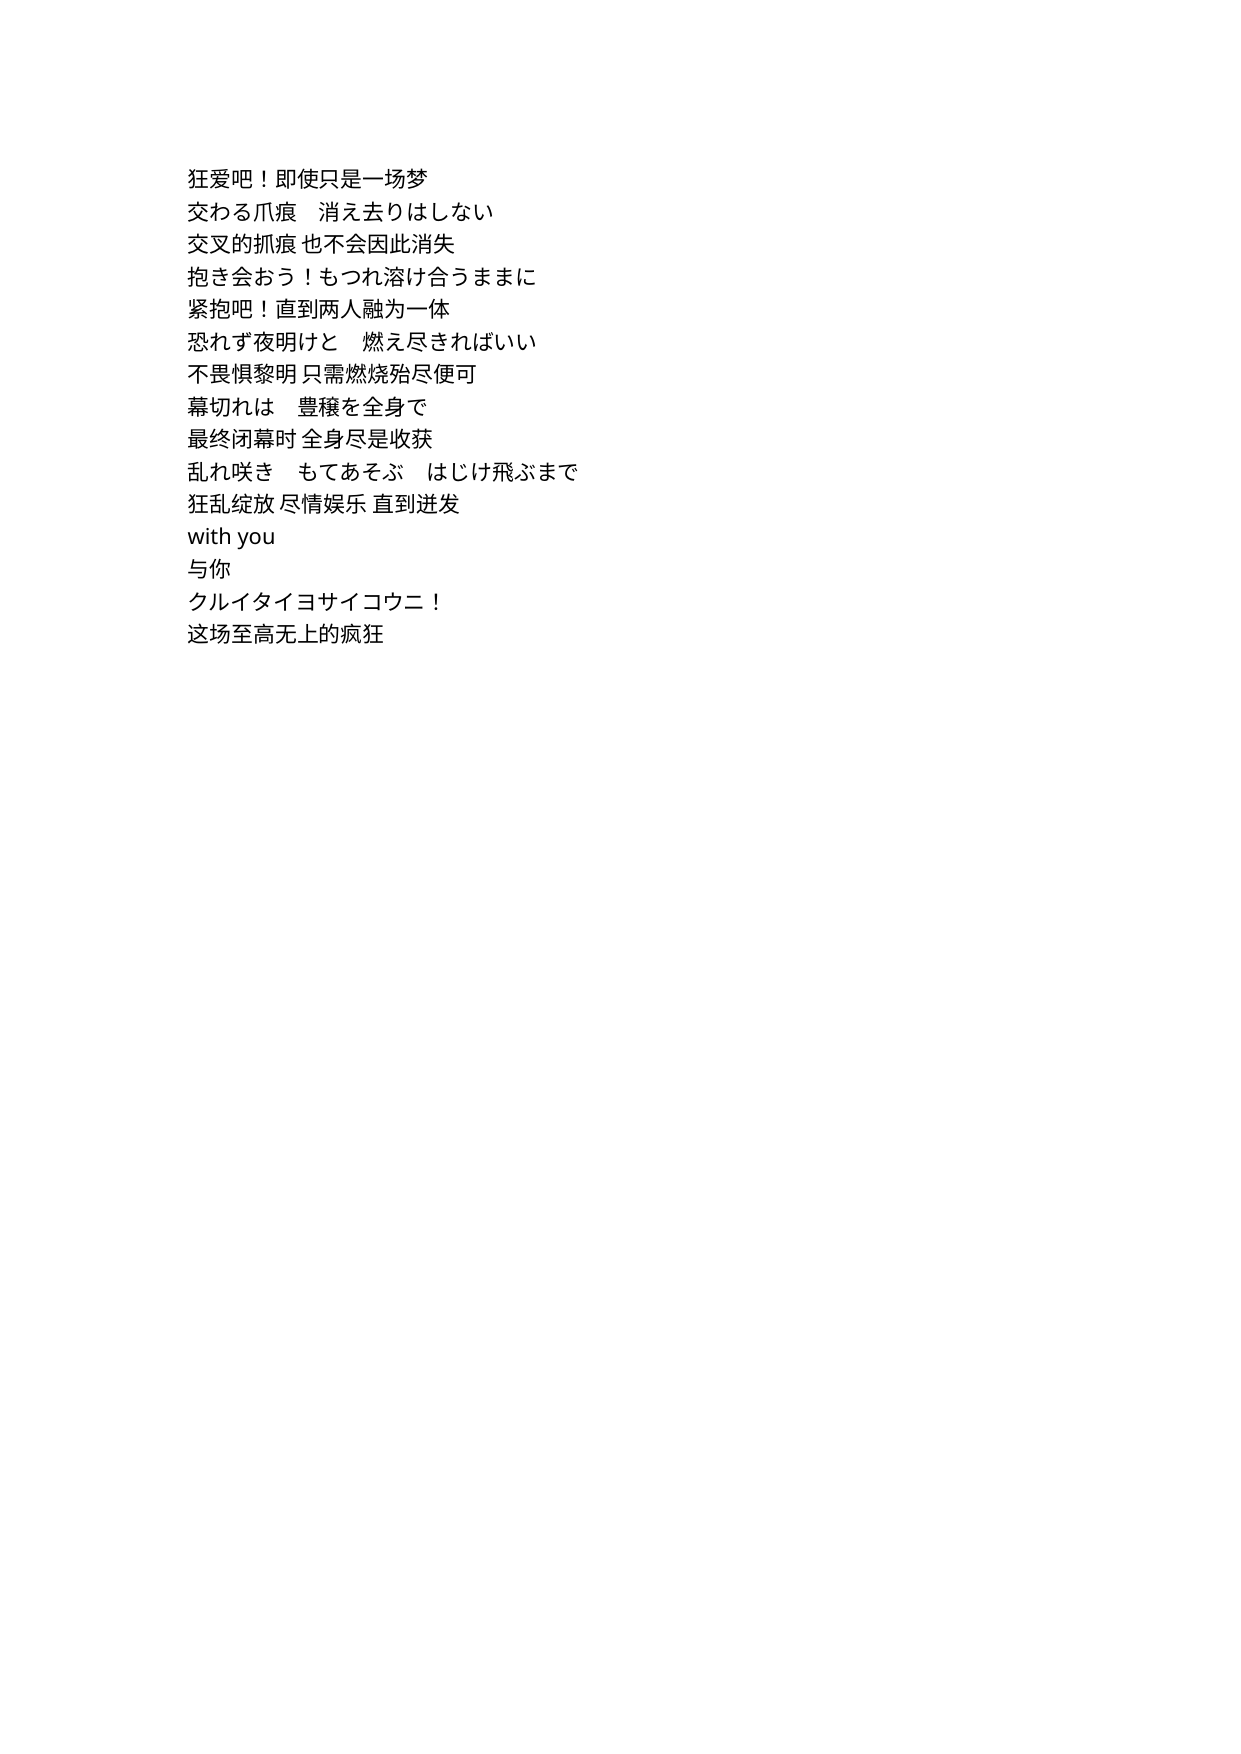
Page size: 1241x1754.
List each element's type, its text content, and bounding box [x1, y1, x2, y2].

text 紧抱吧！直到两人融为一体 恐れず夜明けと 燃え尽きればいい [187, 292, 1053, 357]
text 抱き会おう！もつれ溶け合うままに [187, 259, 1053, 292]
text 狂爱吧！即使只是一场梦 交わる爪痕 消え去りはしない [187, 162, 1053, 227]
text 最终闭幕时 全身尽是收获 乱れ咲き もてあそぶ はじけ飛ぶまで [187, 422, 1053, 487]
text with you [187, 519, 1053, 552]
text 与你 [187, 552, 1053, 584]
text クルイタイヨサイコウニ！ [187, 584, 1053, 617]
text 交叉的抓痕 也不会因此消失 [187, 227, 1053, 259]
text 狂乱绽放 尽情娱乐 直到迸发 [187, 487, 1053, 519]
text 不畏惧黎明 只需燃烧殆尽便可 幕切れは 豊穣を全身で [187, 357, 1053, 422]
text 这场至高无上的疯狂 [187, 617, 1053, 649]
